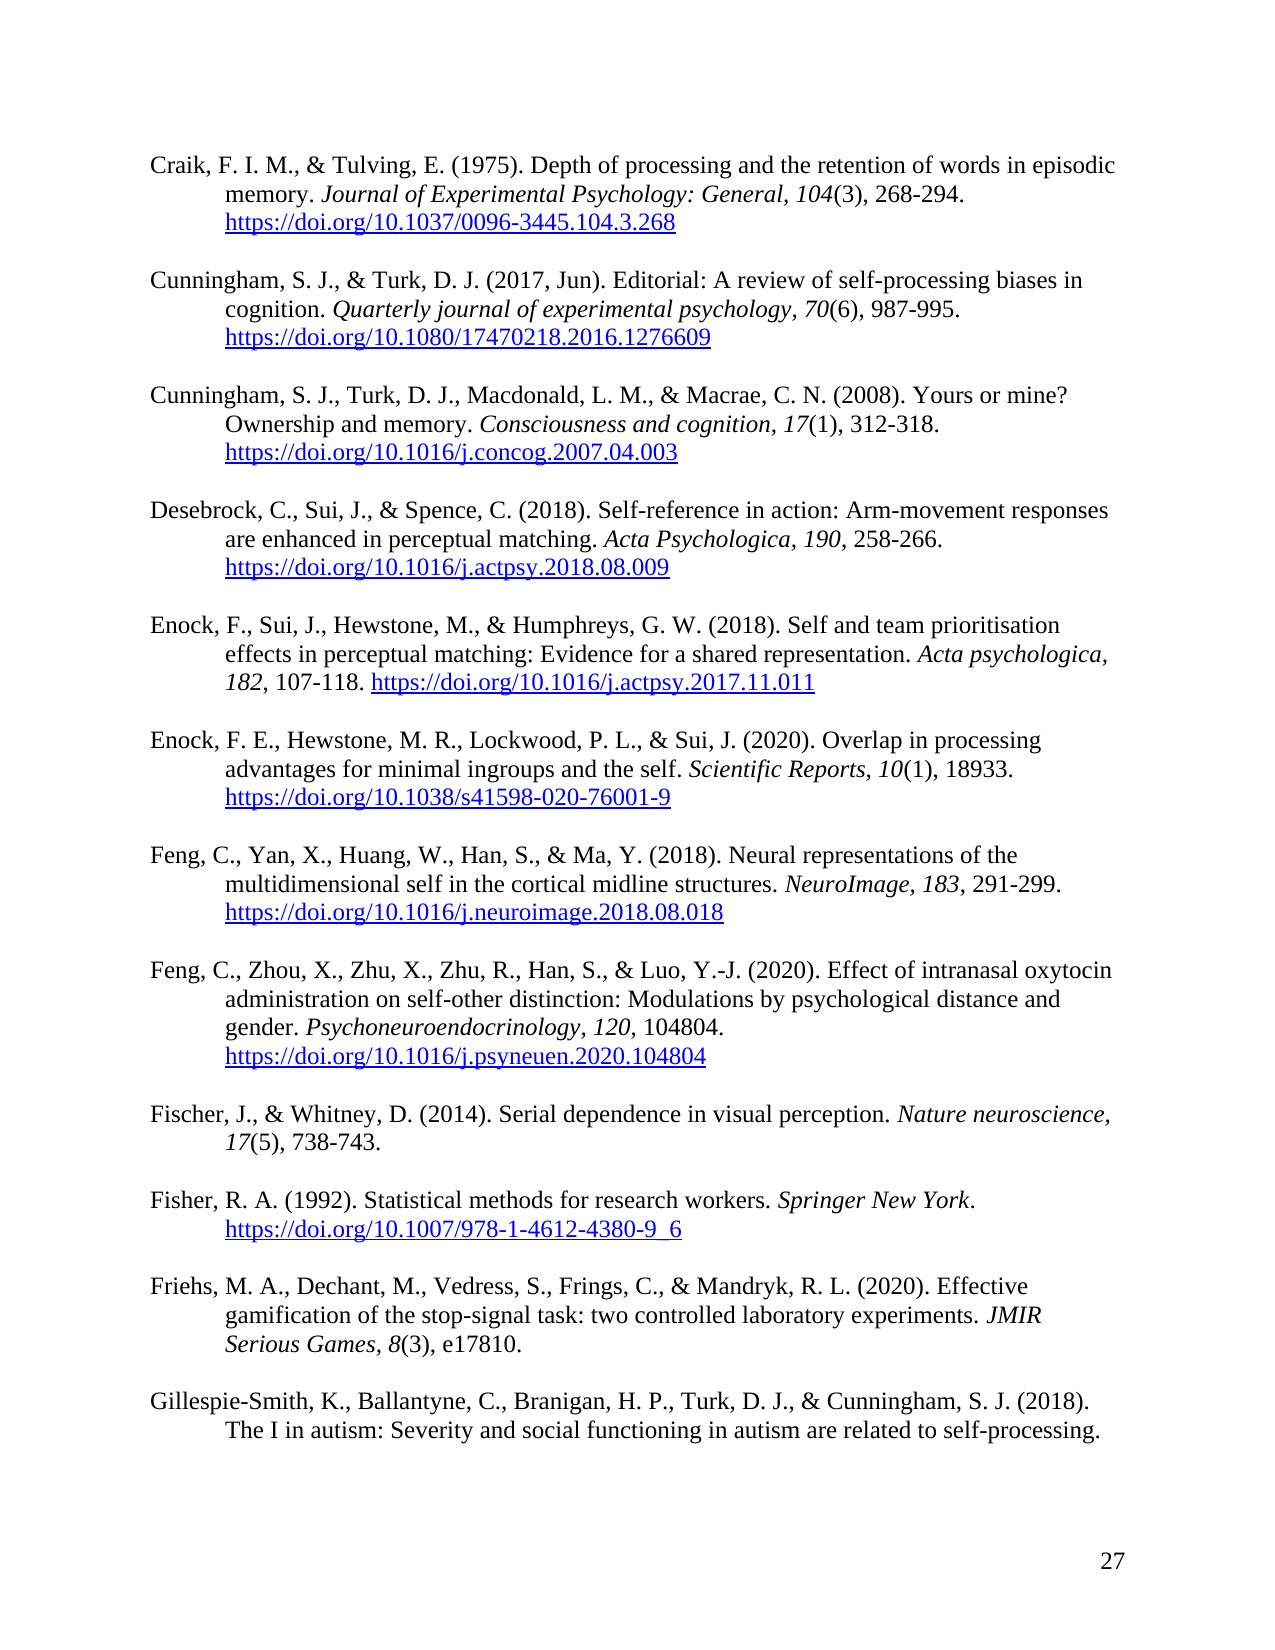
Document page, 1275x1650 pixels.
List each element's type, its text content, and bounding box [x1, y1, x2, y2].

text Cunningham, S. J., & Turk, D. J. (2017, Jun). Editorial: A review of self-processing biases in cognition. Quarterly journal of experimental psychology, 70(6), 987-995. https://doi.org/10.1080/17470218.2016.1276609 [150, 265, 1125, 351]
text Enock, F. E., Hewstone, M. R., Lockwood, P. L., & Sui, J. (2020). Overlap in processing advantages for minimal ingroups and the self. Scientific Reports, 10(1), 18933. https://doi.org/10.1038/s41598-020-76001-9 [150, 725, 1125, 811]
text Fischer, J., & Whitney, D. (2014). Serial dependence in visual perception. Nature neuroscience, 17(5), 738-743. [150, 1099, 1125, 1156]
text Fisher, R. A. (1992). Statistical methods for research workers. Springer New York. https://doi.org/10.1007/978-1-4612-4380-9_6 [150, 1185, 1125, 1242]
text Cunningham, S. J., Turk, D. J., Macdonald, L. M., & Macrae, C. N. (2008). Yours or mine? Ownership and memory. Consciousness and cognition, 17(1), 312-318. https://doi.org/10.1016/j.concog.2007.04.003 [150, 380, 1125, 466]
text Craik, F. I. M., & Tulving, E. (1975). Depth of processing and the retention of words in episodic memory. Journal of Experimental Psychology: General, 104(3), 268-294. https://doi.org/10.1037/0096-3445.104.3.268 [150, 150, 1125, 236]
text Enock, F., Sui, J., Hewstone, M., & Humphreys, G. W. (2018). Self and team prioritisation effects in perceptual matching: Evidence for a shared representation. Acta psychologica, 182, 107-118. https://doi.org/10.1016/j.actpsy.2017.11.011 [150, 610, 1125, 696]
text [150, 1386, 1125, 1444]
text Friehs, M. A., Dechant, M., Vedress, S., Frings, C., & Mandryk, R. L. (2020). Effective gamification of the stop-signal task: two controlled laboratory experiments. JMIR Serious Games, 8(3), e17810. [150, 1271, 1125, 1357]
text Desebrock, C., Sui, J., & Spence, C. (2018). Self-reference in action: Arm-movement responses are enhanced in perceptual matching. Acta Psychologica, 190, 258-266. https://doi.org/10.1016/j.actpsy.2018.08.009 [150, 495, 1125, 581]
text Feng, C., Zhou, X., Zhu, X., Zhu, R., Han, S., & Luo, Y.-J. (2020). Effect of intranasal oxytocin administration on self-other distinction: Modulations by psychological distance and gender. Psychoneuroendocrinology, 120, 104804. https://doi.org/10.1016/j.psyneuen.2020.104804 [150, 955, 1125, 1070]
text Feng, C., Yan, X., Huang, W., Han, S., & Ma, Y. (2018). Neural representations of the multidimensional self in the cortical midline structures. NeuroImage, 183, 291-299. https://doi.org/10.1016/j.neuroimage.2018.08.018 [150, 840, 1125, 926]
